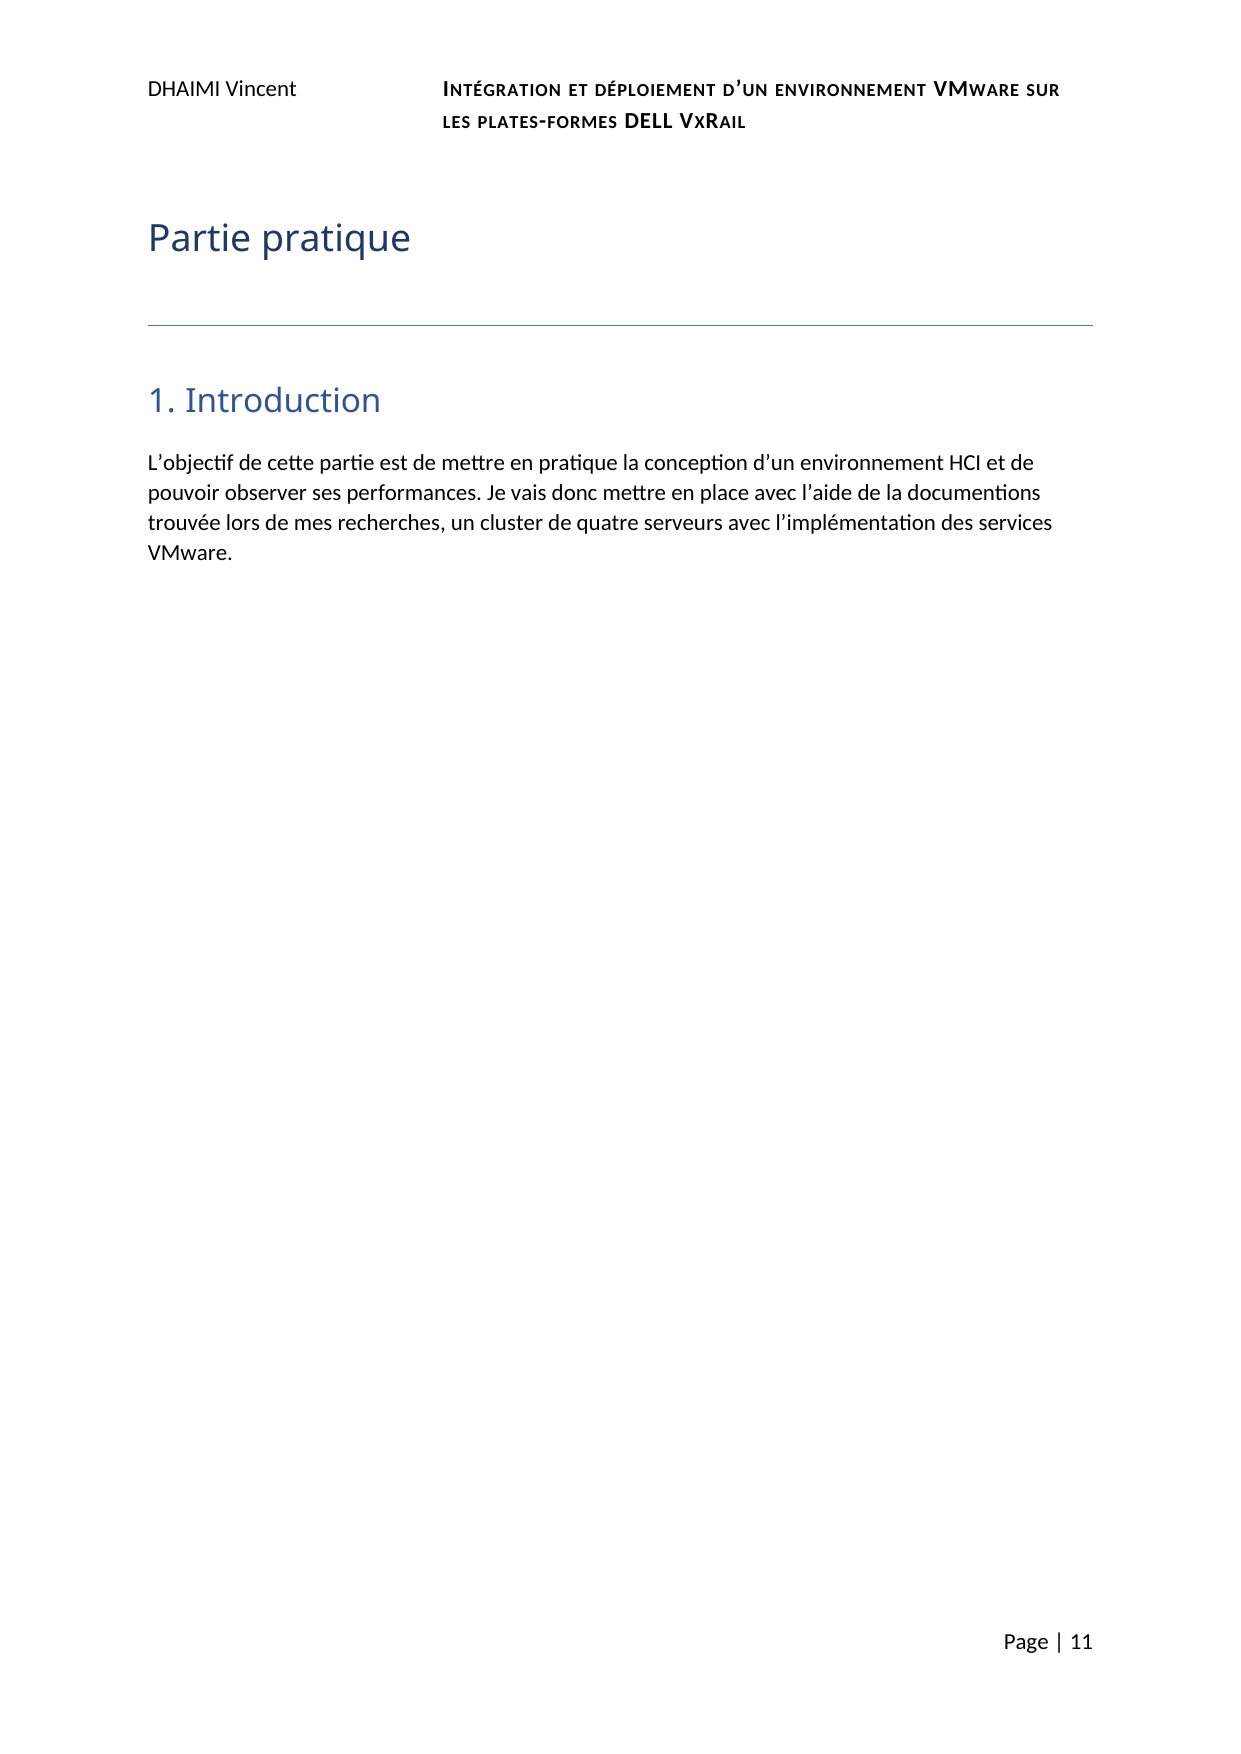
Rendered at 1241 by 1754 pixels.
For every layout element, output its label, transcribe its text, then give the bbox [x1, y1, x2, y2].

subtitle Partie pratique [148, 212, 1093, 325]
subtitle Introduction [148, 377, 1093, 423]
text L’objectif de cette partie est de mettre en pratique la conception d’un environnement HCI et de pouvoir observer ses performances. Je vais donc mettre en place avec l’aide de la documentions trouvée lors de mes recherches, un cluster de quatre serveurs avec l’implémentation des services VMware. [148, 448, 1093, 566]
